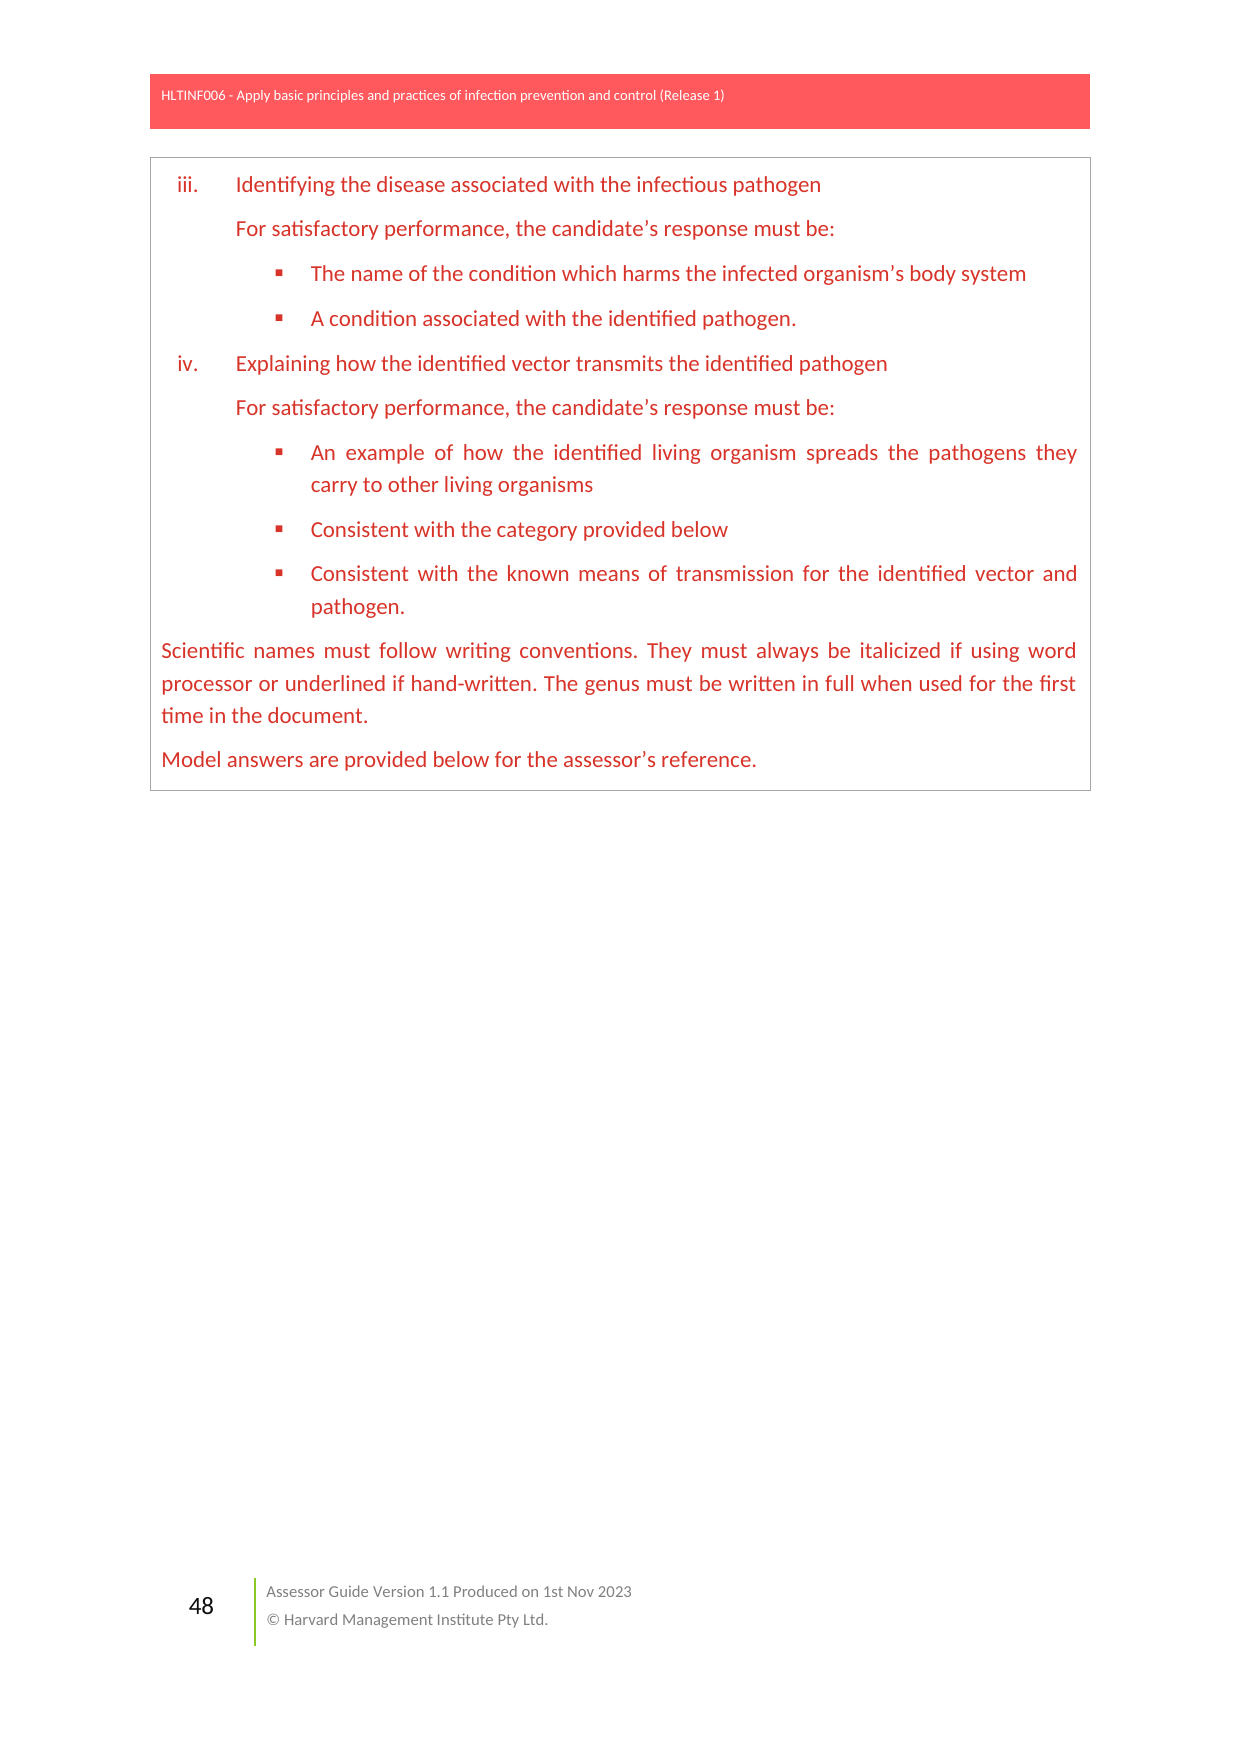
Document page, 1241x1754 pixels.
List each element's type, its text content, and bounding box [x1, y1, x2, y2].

table_header Identifying the disease associated with the infectious pathogen For satisfactory performance, the candidate’s response must be: The name of the condition which harms the infected organism’s body system A condition associated with the identified pathogen. Explaining how the identified vector transmits the identified pathogen For satisfactory performance, the candidate’s response must be: An example of how the identified living organism spreads the pathogens they carry to other living organisms Consistent with the category provided below Consistent with the known means of transmission for the identified vector and pathogen. Scientific names must follow writing conventions. They must always be italicized if using word processor or underlined if hand-written. The genus must be written in full when used for the first time in the document. Model answers are provided below for the assessor’s reference. [151, 158, 1090, 790]
